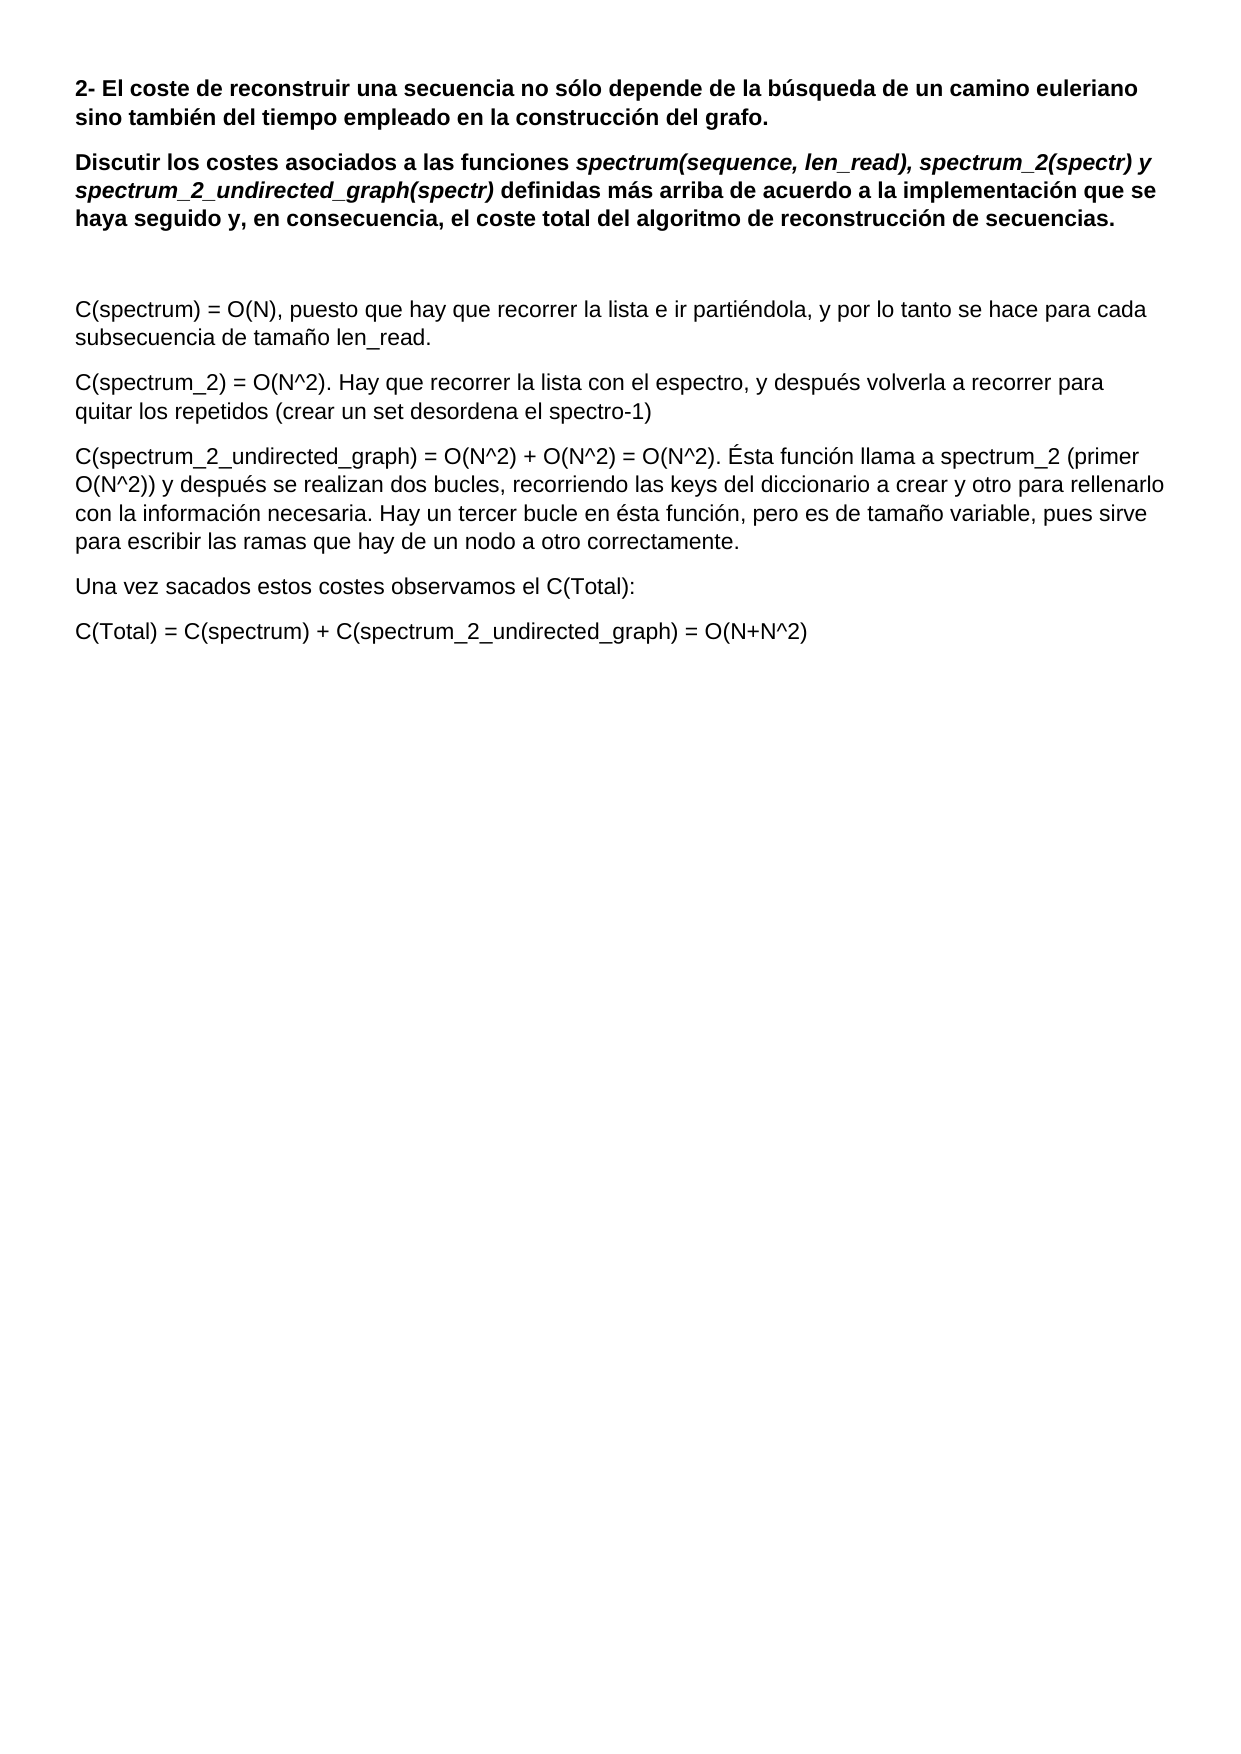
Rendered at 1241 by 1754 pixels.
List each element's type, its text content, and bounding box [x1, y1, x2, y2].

text C(spectrum) = O(N), puesto que hay que recorrer la lista e ir partiéndola, y por lo tanto se hace para cada subsecuencia de tamaño len_read. [75, 296, 1165, 350]
text C(spectrum_2) = O(N^2). Hay que recorrer la lista con el espectro, y después volverla a recorrer para quitar los repetidos (crear un set desordena el spectro-1) [75, 369, 1165, 424]
text C(spectrum_2_undirected_graph) = O(N^2) + O(N^2) = O(N^2). Ésta función llama a spectrum_2 (primer O(N^2)) y después se realizan dos bucles, recorriendo las keys del diccionario a crear y otro para rellenarlo con la información necesaria. Hay un tercer bucle en ésta función, pero es de tamaño variable, pues sirve para escribir las ramas que hay de un nodo a otro correctamente. [75, 443, 1165, 554]
text Discutir los costes asociados a las funciones spectrum(sequence, len_read), spectrum_2(spectr) y spectrum_2_undirected_graph(spectr) definidas más arriba de acuerdo a la implementación que se haya seguido y, en consecuencia, el coste total del algoritmo de reconstrucción de secuencias. [75, 148, 1165, 232]
text 2- El coste de reconstruir una secuencia no sólo depende de la búsqueda de un camino euleriano sino también del tiempo empleado en la construcción del grafo. [75, 75, 1165, 130]
text Una vez sacados estos costes observamos el C(Total): [75, 573, 1165, 599]
text C(Total) = C(spectrum) + C(spectrum_2_undirected_graph) = O(N+N^2) [75, 618, 1165, 644]
